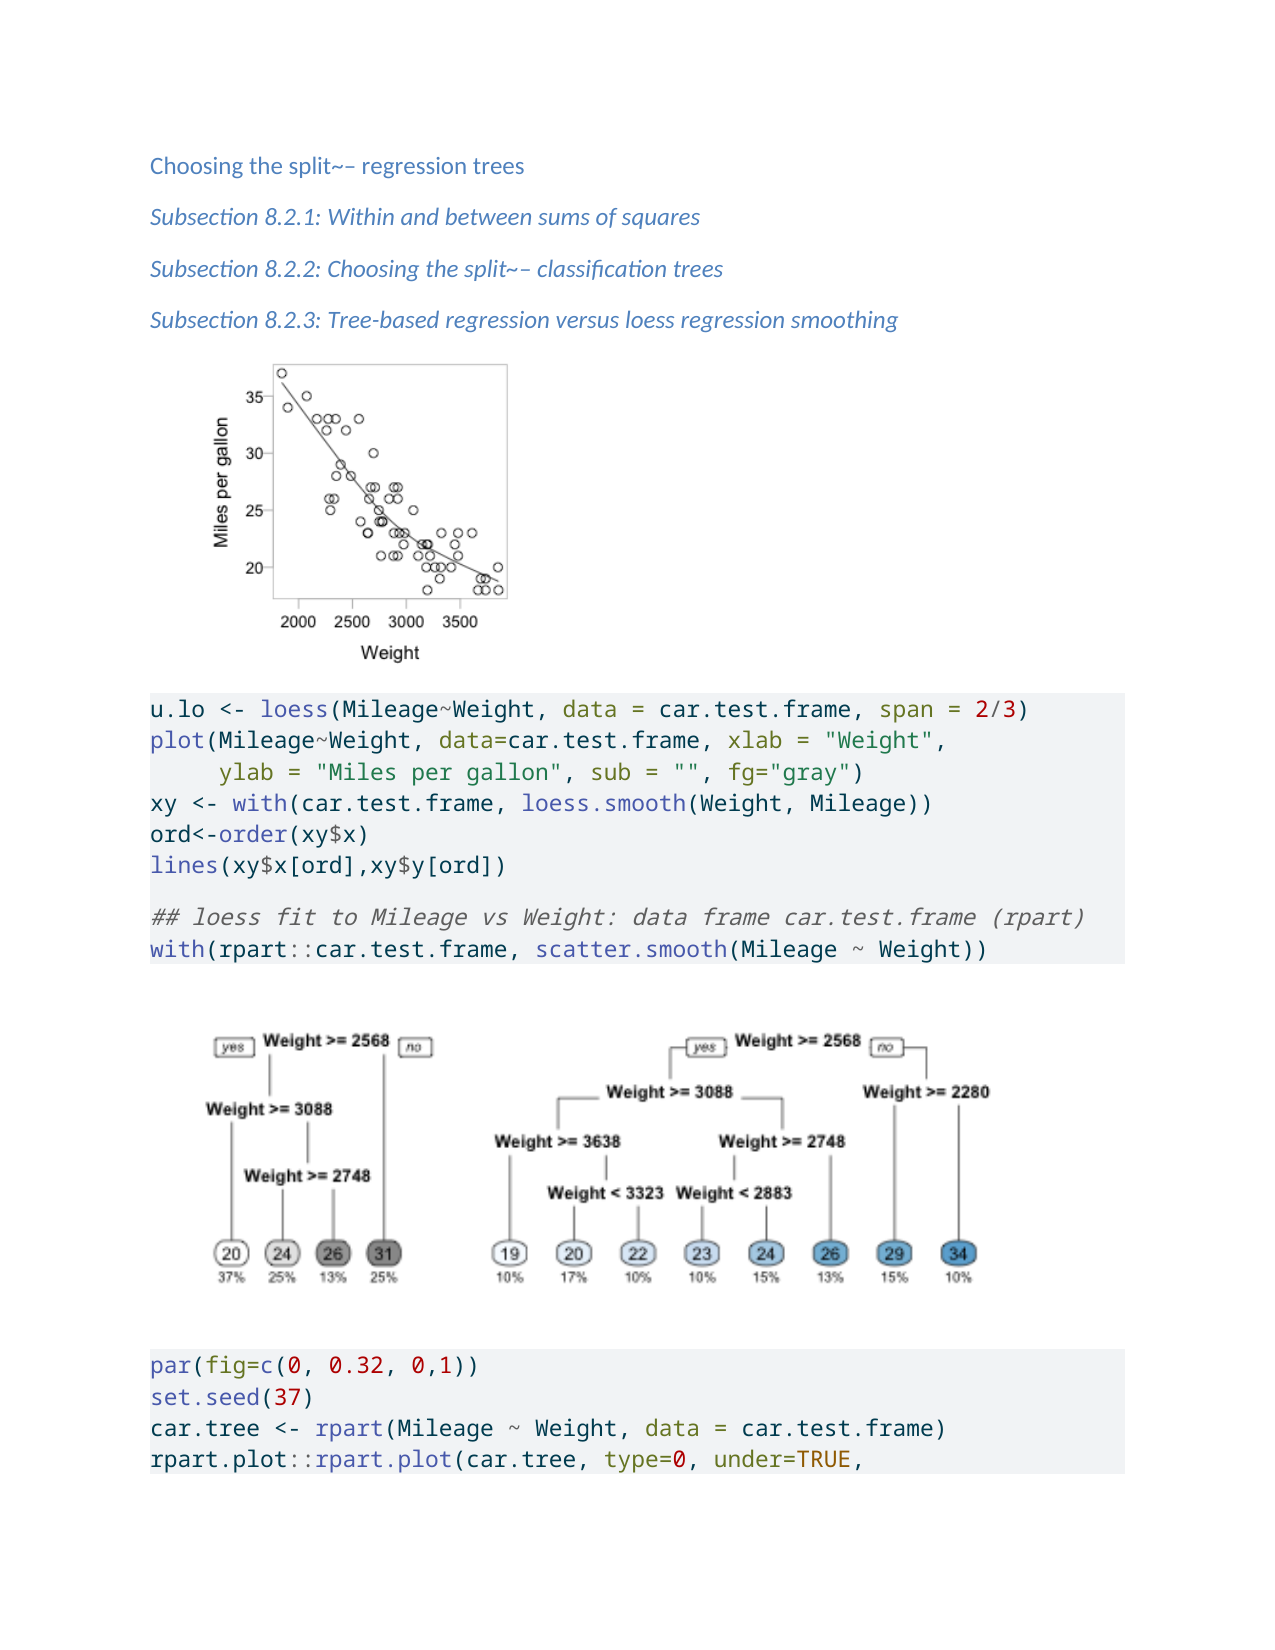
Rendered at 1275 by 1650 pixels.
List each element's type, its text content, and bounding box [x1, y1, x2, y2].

text ## loess fit to Mileage vs Weight: data frame car.test.frame (rpart) with(rpart::car.test.frame, scatter.smooth(Mileage ~ Weight)) [150, 901, 1125, 964]
subtitle Choosing the split~– regression trees [150, 150, 1125, 181]
text u.lo <- loess(Mileage~Weight, data = car.test.frame, span = 2/3) plot(Mileage~Weight, data=car.test.frame, xlab = "Weight", ylab = "Miles per gallon", sub = "", fg="gray") xy <- with(car.test.frame, loess.smooth(Weight, Mileage)) ord<-order(xy$x) lines(xy$x[ord],xy$y[ord]) [370, 693, 1125, 880]
subtitle Subsection 8.2.1: Within and between sums of squares [150, 201, 1125, 232]
picture [168, 984, 1044, 1331]
subtitle Subsection 8.2.2: Choosing the split~– classification trees [150, 253, 1125, 283]
picture [168, 353, 519, 675]
subtitle Subsection 8.2.3: Tree-based regression versus loess regression smoothing [150, 304, 1125, 334]
